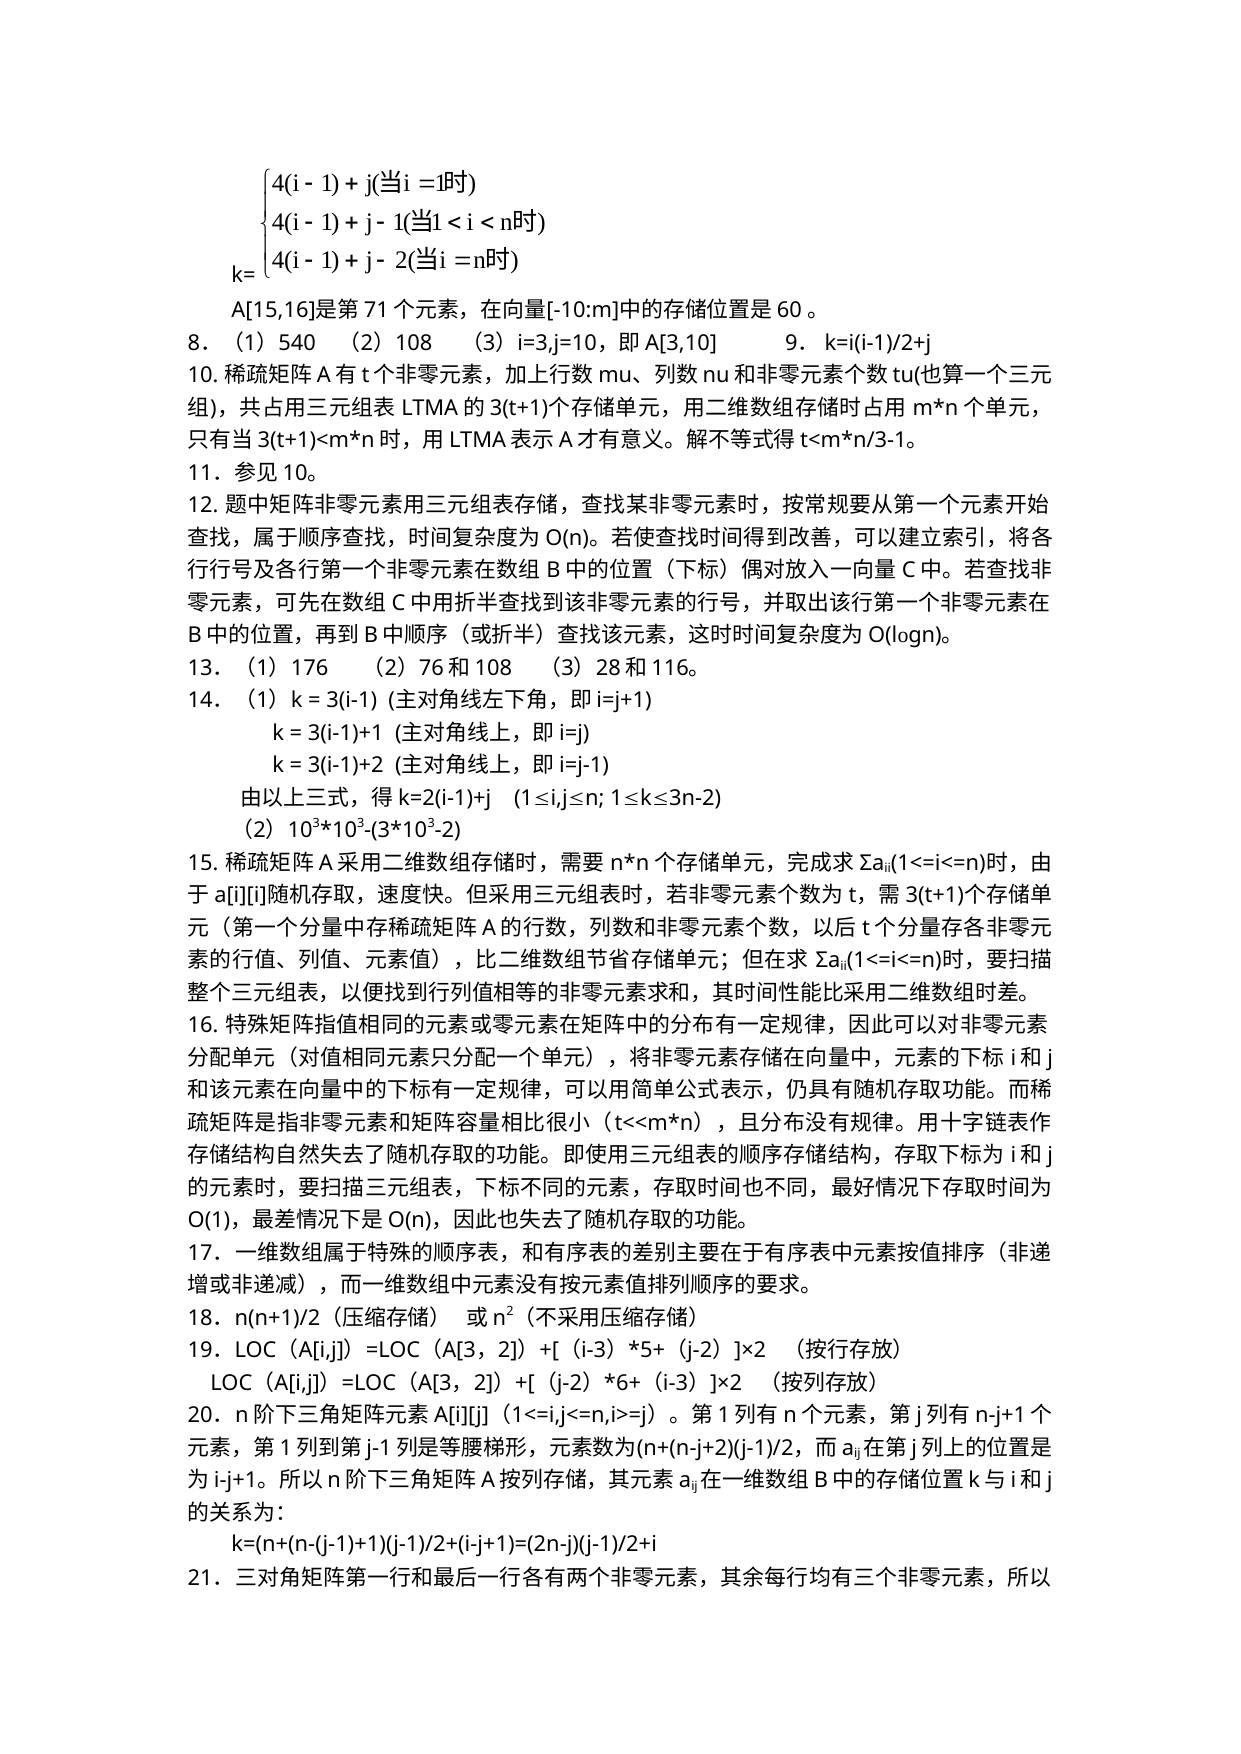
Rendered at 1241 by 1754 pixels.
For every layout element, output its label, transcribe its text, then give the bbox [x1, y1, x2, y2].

text k = 3(i-1)+1 (主对角线上，即i=j) [187, 714, 1053, 747]
text 18．n(n+1)/2（压缩存储） 或n2（不采用压缩存储） [187, 1299, 1053, 1332]
text 16. 特殊矩阵指值相同的元素或零元素在矩阵中的分布有一定规律，因此可以对非零元素分配单元（对值相同元素只分配一个单元），将非零元素存储在向量中，元素的下标i和j和该元素在向量中的下标有一定规律，可以用简单公式表示，仍具有随机存取功能。而稀疏矩阵是指非零元素和矩阵容量相比很小（t<<m*n），且分布没有规律。用十字链表作存储结构自然失去了随机存取的功能。即使用三元组表的顺序存储结构，存取下标为i和j的元素时，要扫描三元组表，下标不同的元素，存取时间也不同，最好情况下存取时间为O(1)，最差情况下是O(n)，因此也失去了随机存取的功能。 [187, 1007, 1053, 1234]
text 12. 题中矩阵非零元素用三元组表存储，查找某非零元素时，按常规要从第一个元素开始查找，属于顺序查找，时间复杂度为O(n)。若使查找时间得到改善，可以建立索引，将各行行号及各行第一个非零元素在数组B中的位置（下标）偶对放入一向量C中。若查找非零元素，可先在数组C中用折半查找到该非零元素的行号，并取出该行第一个非零元素在B中的位置，再到B中顺序（或折半）查找该元素，这时时间复杂度为O(logn)。 [187, 487, 1053, 649]
text 19．LOC（A[i,j]）=LOC（A[3，2]）+[（i-3）*5+（j-2）]×2 （按行存放） [187, 1332, 1053, 1364]
text k= [231, 162, 1053, 292]
text 11．参见10。 [187, 454, 1053, 487]
text A[15,16]是第71个元素，在向量[-10:m]中的存储位置是60 。 [187, 292, 1053, 324]
text 14．（1）k = 3(i-1) (主对角线左下角，即i=j+1) [187, 682, 1053, 714]
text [187, 1559, 1053, 1592]
text 13．（1）176 （2）76和108 （3）28和116。 [187, 649, 1053, 682]
text LOC（A[i,j]）=LOC（A[3，2]）+[（j-2）*6+（i-3）]×2 （按列存放） [187, 1364, 1053, 1397]
text 8．（1）540 （2）108 （3）i=3,j=10，即A[3,10] 9． k=i(i-1)/2+j [187, 324, 1053, 357]
text k=(n+(n-(j-1)+1)(j-1)/2+(i-j+1)=(2n-j)(j-1)/2+i [187, 1527, 1053, 1559]
text 15. 稀疏矩阵A采用二维数组存储时，需要n*n个存储单元，完成求Σaii(1<=i<=n)时，由于a[i][i]随机存取，速度快。但采用三元组表时，若非零元素个数为t，需3(t+1)个存储单元（第一个分量中存稀疏矩阵A的行数，列数和非零元素个数，以后t个分量存各非零元素的行值、列值、元素值），比二维数组节省存储单元；但在求Σaii(1<=i<=n)时，要扫描整个三元组表，以便找到行列值相等的非零元素求和，其时间性能比采用二维数组时差。 [187, 844, 1053, 1007]
text 由以上三式，得 k=2(i-1)+j (1i,jn; 1k3n-2) [187, 779, 1053, 812]
text 10. 稀疏矩阵A有t个非零元素，加上行数mu、列数nu和非零元素个数tu(也算一个三元组)，共占用三元组表LTMA的3(t+1)个存储单元，用二维数组存储时占用m*n个单元，只有当3(t+1)<m*n时，用LTMA表示A才有意义。解不等式得t<m*n/3-1。 [187, 357, 1053, 454]
text （2）103*103-(3*103-2) [187, 812, 1053, 844]
text 20．n阶下三角矩阵元素A[i][j]（1<=i,j<=n,i>=j）。第1列有n个元素，第j列有n-j+1个元素，第1列到第j-1列是等腰梯形，元素数为(n+(n-j+2)(j-1)/2，而aij在第j列上的位置是为i-j+1。所以n阶下三角矩阵A按列存储，其元素aij在一维数组B中的存储位置k与i和j的关系为： [187, 1397, 1053, 1527]
text 17．一维数组属于特殊的顺序表，和有序表的差别主要在于有序表中元素按值排序（非递增或非递减），而一维数组中元素没有按元素值排列顺序的要求。 [187, 1234, 1053, 1299]
text k = 3(i-1)+2 (主对角线上，即i=j-1) [187, 747, 1053, 779]
